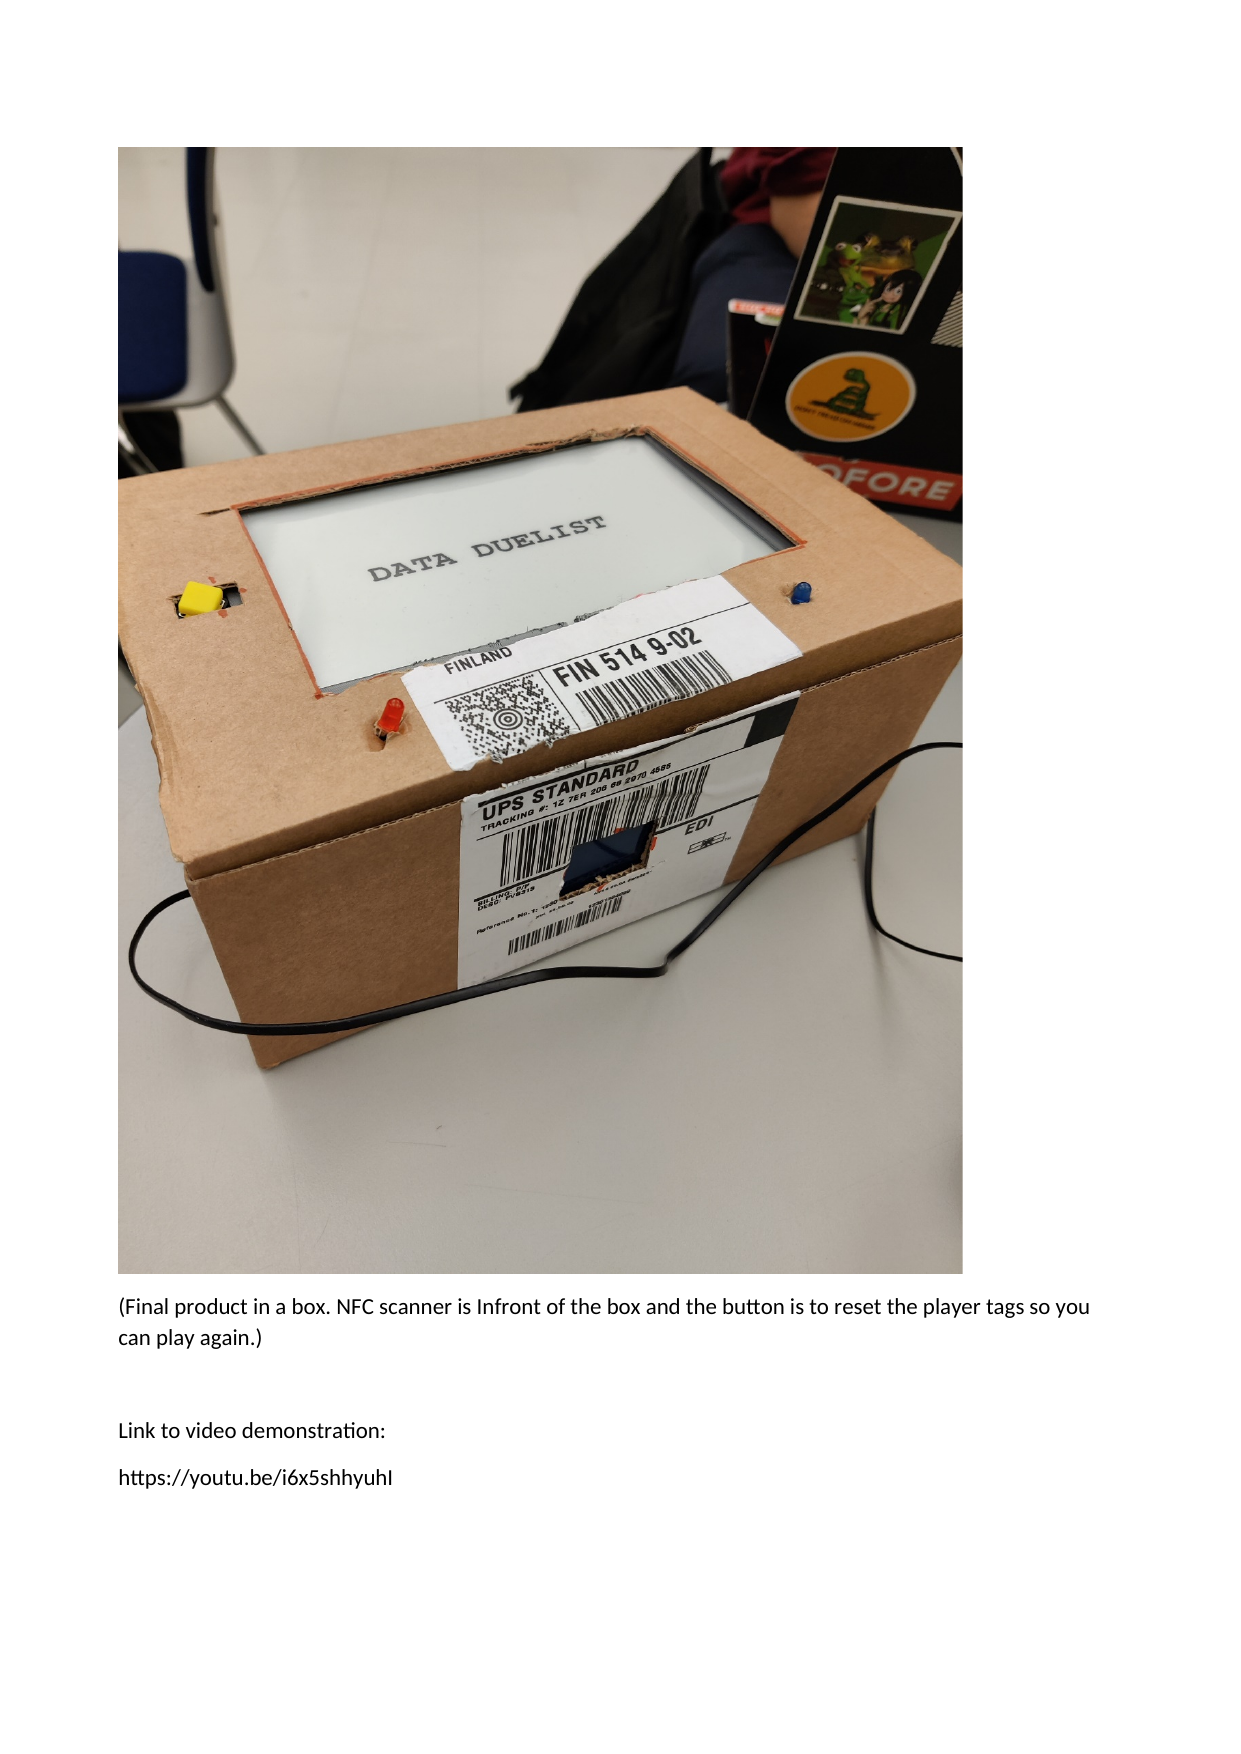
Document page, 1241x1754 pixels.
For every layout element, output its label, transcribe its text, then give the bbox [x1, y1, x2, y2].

text (Final product in a box. NFC scanner is Infront of the box and the button is to reset the player tags so you can play again.) [118, 1292, 1122, 1351]
text https://youtu.be/i6x5shhyuhI [118, 1463, 1122, 1491]
text Link to video demonstration: [118, 1416, 1122, 1444]
picture [118, 147, 963, 1274]
